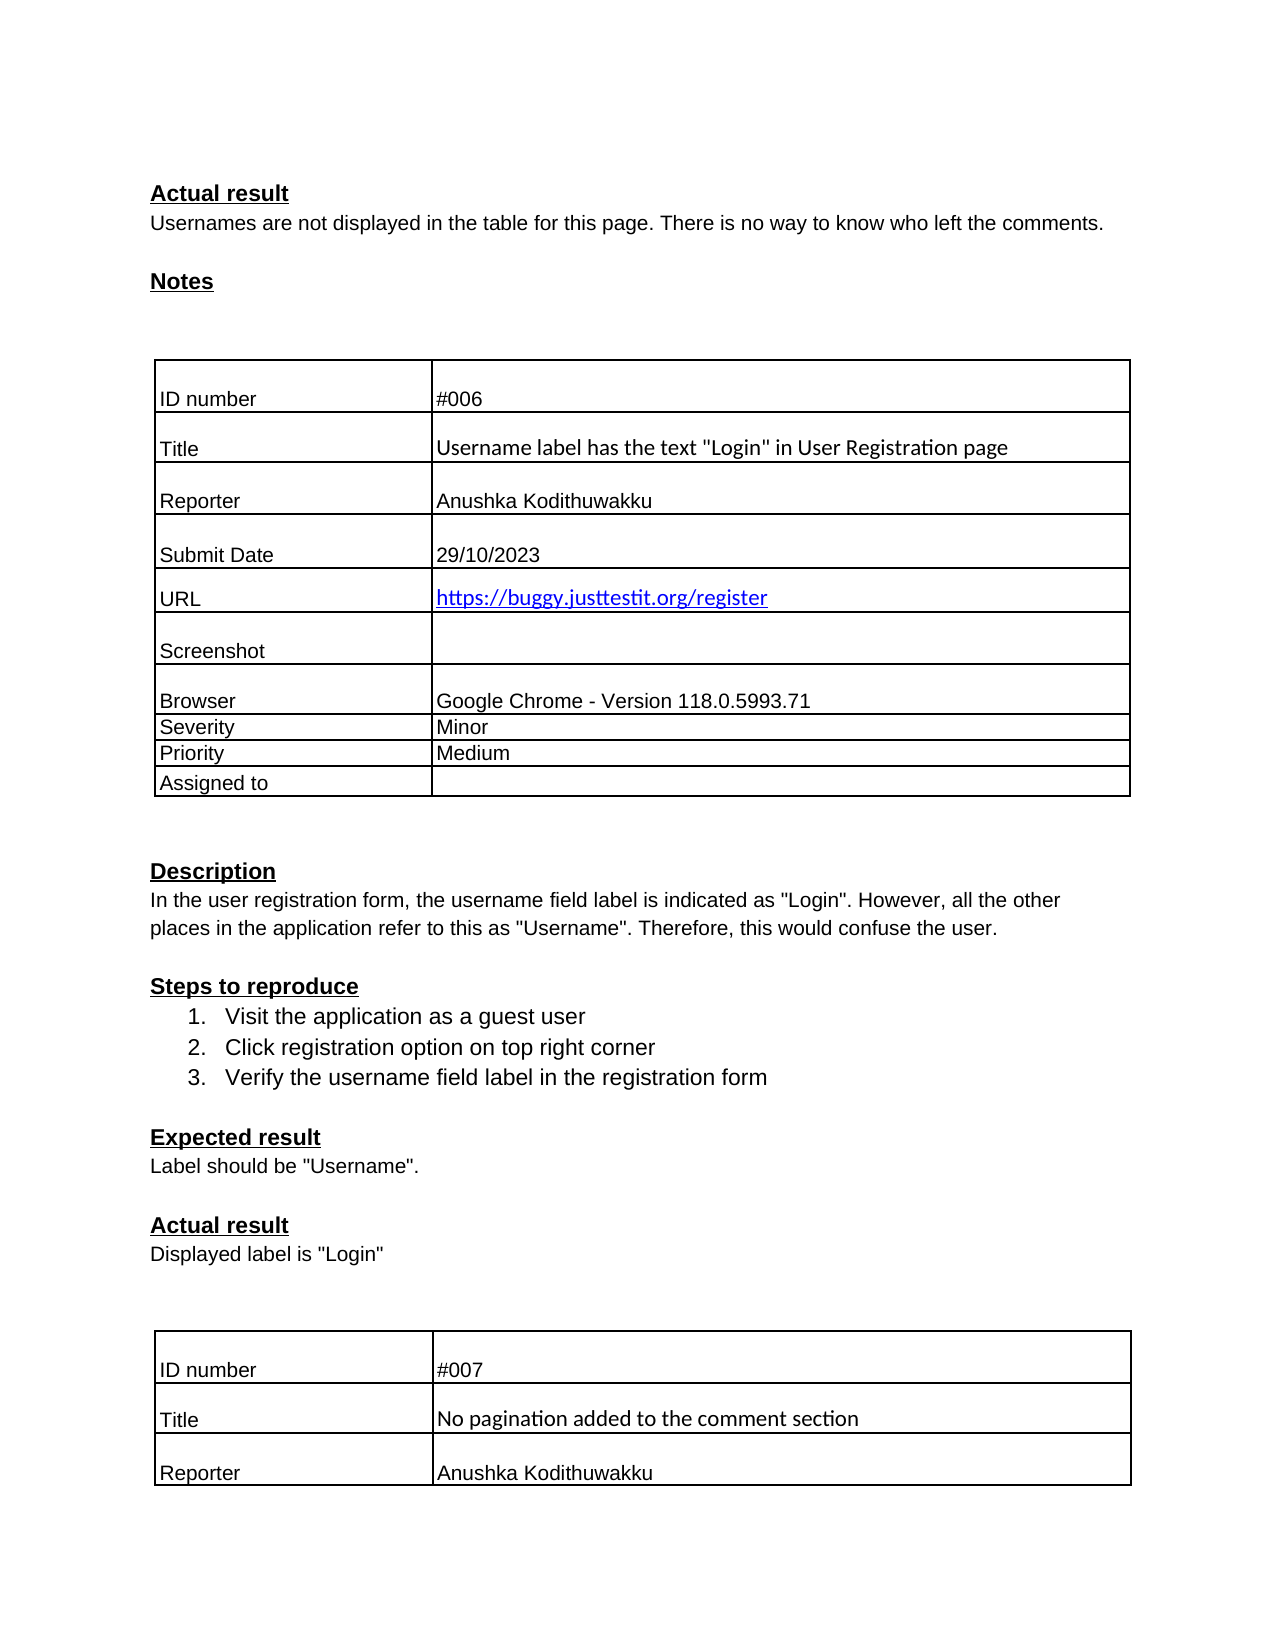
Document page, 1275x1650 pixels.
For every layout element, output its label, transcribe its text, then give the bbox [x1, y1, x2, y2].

table_cell Google Chrome - Version 118.0.5993.71 [433, 665, 1129, 713]
table_cell Screenshot [156, 613, 431, 663]
text Expected result [150, 1124, 1125, 1150]
table_cell Medium [433, 741, 1129, 765]
table_cell https://buggy.justtestit.org/register [433, 569, 1129, 611]
table_cell Title [156, 1384, 432, 1432]
table_cell Submit Date [156, 515, 431, 567]
table_cell Severity [156, 715, 431, 739]
table_cell Anushka Kodithuwakku [434, 1434, 1130, 1484]
table_cell [433, 613, 1129, 663]
table_cell Reporter [156, 1434, 432, 1484]
list Click registration option on top right corner [187, 1033, 1125, 1060]
table_cell Reporter [156, 463, 431, 513]
table_cell Assigned to [156, 767, 431, 795]
text Usernames are not displayed in the table for this page. There is no way to know who left the comments. [150, 210, 1125, 234]
table_cell Anushka Kodithuwakku [433, 463, 1129, 513]
table_cell No pagination added to the comment section [434, 1384, 1130, 1432]
list Visit the application as a guest user [187, 1003, 1125, 1029]
table_cell Minor [433, 715, 1129, 739]
list Verify the username field label in the registration form [187, 1064, 1125, 1090]
table_cell [433, 767, 1129, 795]
table_cell Username label has the text "Login" in User Registration page [433, 413, 1129, 461]
table_cell Browser [156, 665, 431, 713]
table_header ID number [156, 361, 431, 411]
table_header ID number [156, 1332, 432, 1382]
text Label should be "Username". [150, 1154, 1125, 1178]
text In the user registration form, the username field label is indicated as "Login". However, all the other places in the application refer to this as "Username". Therefore, this would confuse the user. [150, 888, 1125, 939]
table_cell 29/10/2023 [433, 515, 1129, 567]
table_cell Priority [156, 741, 431, 765]
text Actual result [150, 1212, 1125, 1238]
table_cell Title [156, 413, 431, 461]
text Notes [150, 268, 1125, 294]
text Displayed label is "Login" [150, 1242, 1125, 1266]
text Description [150, 858, 1125, 884]
text Steps to reproduce [150, 973, 1125, 999]
text Actual result [150, 180, 1125, 207]
table_header #006 [433, 361, 1129, 411]
table_header #007 [434, 1332, 1130, 1382]
table_cell URL [156, 569, 431, 611]
